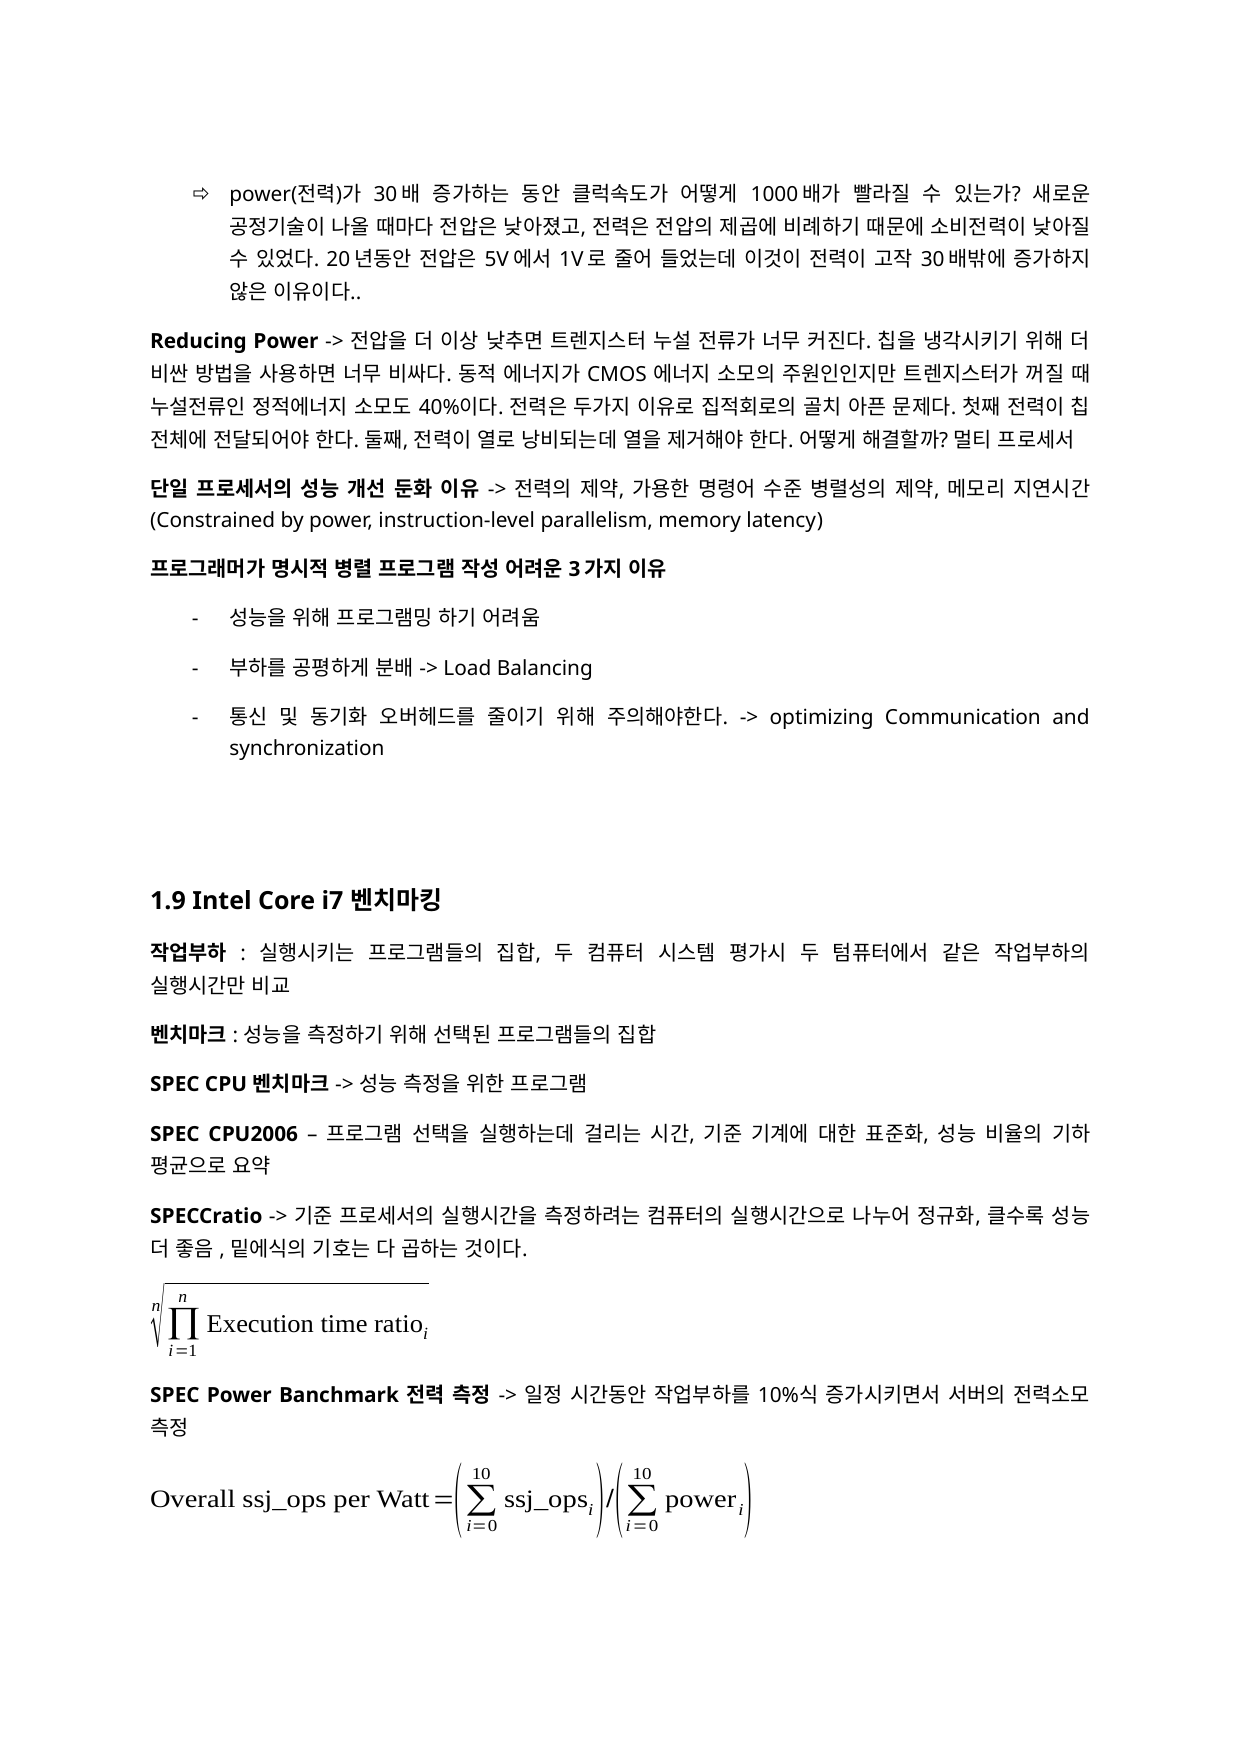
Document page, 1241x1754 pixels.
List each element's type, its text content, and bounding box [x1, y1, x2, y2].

text 작업부하 : 실행시키는 프로그램들의 집합, 두 컴퓨터 시스템 평가시 두 텀퓨터에서 같은 작업부하의 실행시간만 비교 [150, 936, 1090, 999]
text SPEC Power Banchmark 전력 측정 -> 일정 시간동안 작업부하를 10%식 증가시키면서 서버의 전력소모 측정 [150, 1379, 1090, 1442]
text SPECCratio -> 기준 프로세서의 실행시간을 측정하려는 컴퓨터의 실행시간으로 나누어 정규화, 클수록 성능 더 좋음 , 밑에식의 기호는 다 곱하는 것이다. [150, 1199, 1090, 1262]
text 단일 프로세서의 성능 개선 둔화 이유 -> 전력의 제약, 가용한 명령어 수준 병렬성의 제약, 메모리 지연시간(Constrained by power, instruction-level parallelism, memory latency) [150, 472, 1090, 533]
text Reducing Power -> 전압을 더 이상 낮추면 트렌지스터 누설 전류가 너무 커진다. 칩을 냉각시키기 위해 더 비싼 방법을 사용하면 너무 비싸다. 동적 에너지가 CMOS 에너지 소모의 주원인인지만 트렌지스터가 꺼질 때 누설전류인 정적에너지 소모도 40%이다. 전력은 두가지 이유로 집적회로의 골치 아픈 문제다. 첫째 전력이 칩 전체에 전달되어야 한다. 둘째, 전력이 열로 낭비되는데 열을 제거해야 한다. 어떻게 해결할까? 멀티 프로세서 [150, 325, 1090, 453]
list 통신 및 동기화 오버헤드를 줄이기 위해 주의해야한다. -> optimizing Communication and synchronization [192, 700, 1090, 761]
text 프로그래머가 명시적 병렬 프로그램 작성 어려운 3가지 이유 [150, 552, 1090, 582]
list 부하를 공평하게 분배 -> Load Balancing [192, 651, 1090, 681]
text SPEC CPU2006 – 프로그램 선택을 실행하는데 걸리는 시간, 기준 기계에 대한 표준화, 성능 비율의 기하 평균으로 요약 [150, 1117, 1090, 1180]
text SPEC CPU 벤치마크 -> 성능 측정을 위한 프로그램 [150, 1068, 1090, 1098]
text 벤치마크 : 성능을 측정하기 위해 선택된 프로그램들의 집합 [150, 1018, 1090, 1049]
list power(전력)가 30배 증가하는 동안 클럭속도가 어떻게 1000배가 빨라질 수 있는가? 새로운 공정기술이 나올 때마다 전압은 낮아졌고, 전력은 전압의 제곱에 비례하기 때문에 소비전력이 낮아질 수 있었다. 20년동안 전압은 5V에서 1V로 줄어 들었는데 이것이 전력이 고작 30배밖에 증가하지 않은 이유이다.. [192, 177, 1090, 306]
list 성능을 위해 프로그램밍 하기 어려움 [192, 601, 1090, 632]
text 1.9 Intel Core i7 벤치마킹 [150, 881, 1090, 917]
